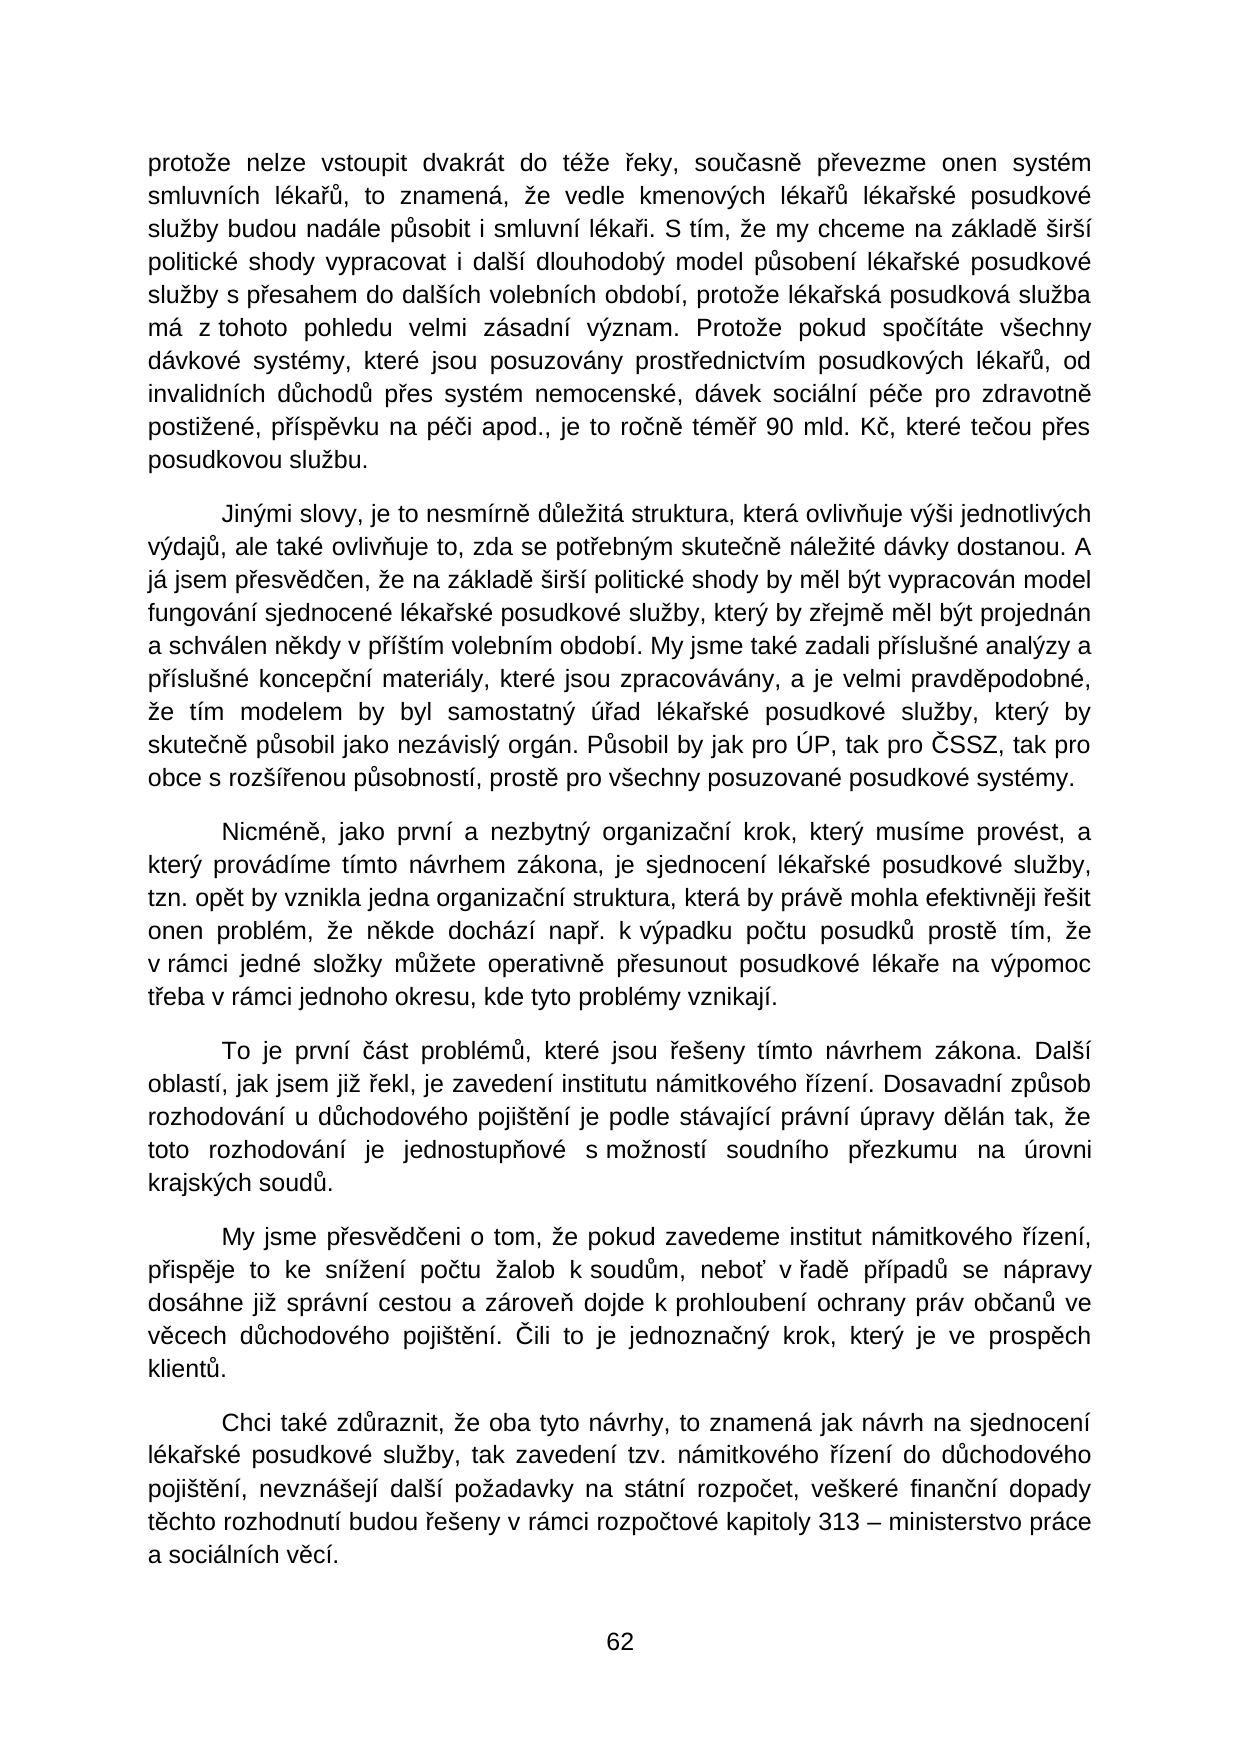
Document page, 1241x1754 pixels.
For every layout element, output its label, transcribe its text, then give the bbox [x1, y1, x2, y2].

text To je první část problémů, které jsou řešeny tímto návrhem zákona. Další oblastí, jak jsem již řekl, je zavedení institutu námitkového řízení. Dosavadní způsob rozhodování u důchodového pojištění je podle stávající právní úpravy dělán tak, že toto rozhodování je jednostupňové s možností soudního přezkumu na úrovni krajských soudů. [148, 1036, 1093, 1196]
text My jsme přesvědčeni o tom, že pokud zavedeme institut námitkového řízení, přispěje to ke snížení počtu žalob k soudům, neboť v řadě případů se nápravy dosáhne již správní cestou a zároveň dojde k prohloubení ochrany práv občanů ve věcech důchodového pojištění. Čili to je jednoznačný krok, který je ve prospěch klientů. [148, 1222, 1093, 1382]
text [148, 148, 1093, 473]
text Chci také zdůraznit, že oba tyto návrhy, to znamená jak návrh na sjednocení lékařské posudkové služby, tak zavedení tzv. námitkového řízení do důchodového pojištění, nevznášejí další požadavky na státní rozpočet, veškeré finanční dopady těchto rozhodnutí budou řešeny v rámci rozpočtové kapitoly 313 – ministerstvo práce a sociálních věcí. [148, 1407, 1093, 1568]
text Nicméně, jako první a nezbytný organizační krok, který musíme provést, a který provádíme tímto návrhem zákona, je sjednocení lékařské posudkové služby, tzn. opět by vznikla jedna organizační struktura, která by právě mohla efektivněji řešit onen problém, že někde dochází např. k výpadku počtu posudků prostě tím, že v rámci jedné složky můžete operativně přesunout posudkové lékaře na výpomoc třeba v rámci jednoho okresu, kde tyto problémy vznikají. [148, 817, 1093, 1011]
text Jinými slovy, je to nesmírně důležitá struktura, která ovlivňuje výši jednotlivých výdajů, ale také ovlivňuje to, zda se potřebným skutečně náležité dávky dostanou. A já jsem přesvědčen, že na základě širší politické shody by měl být vypracován model fungování sjednocené lékařské posudkové služby, který by zřejmě měl být projednán a schválen někdy v příštím volebním období. My jsme také zadali příslušné analýzy a příslušné koncepční materiály, které jsou zpracovávány, a je velmi pravděpodobné, že tím modelem by byl samostatný úřad lékařské posudkové služby, který by skutečně působil jako nezávislý orgán. Působil by jak pro ÚP, tak pro ČSSZ, tak pro obce s rozšířenou působností, prostě pro všechny posuzované posudkové systémy. [148, 499, 1093, 792]
